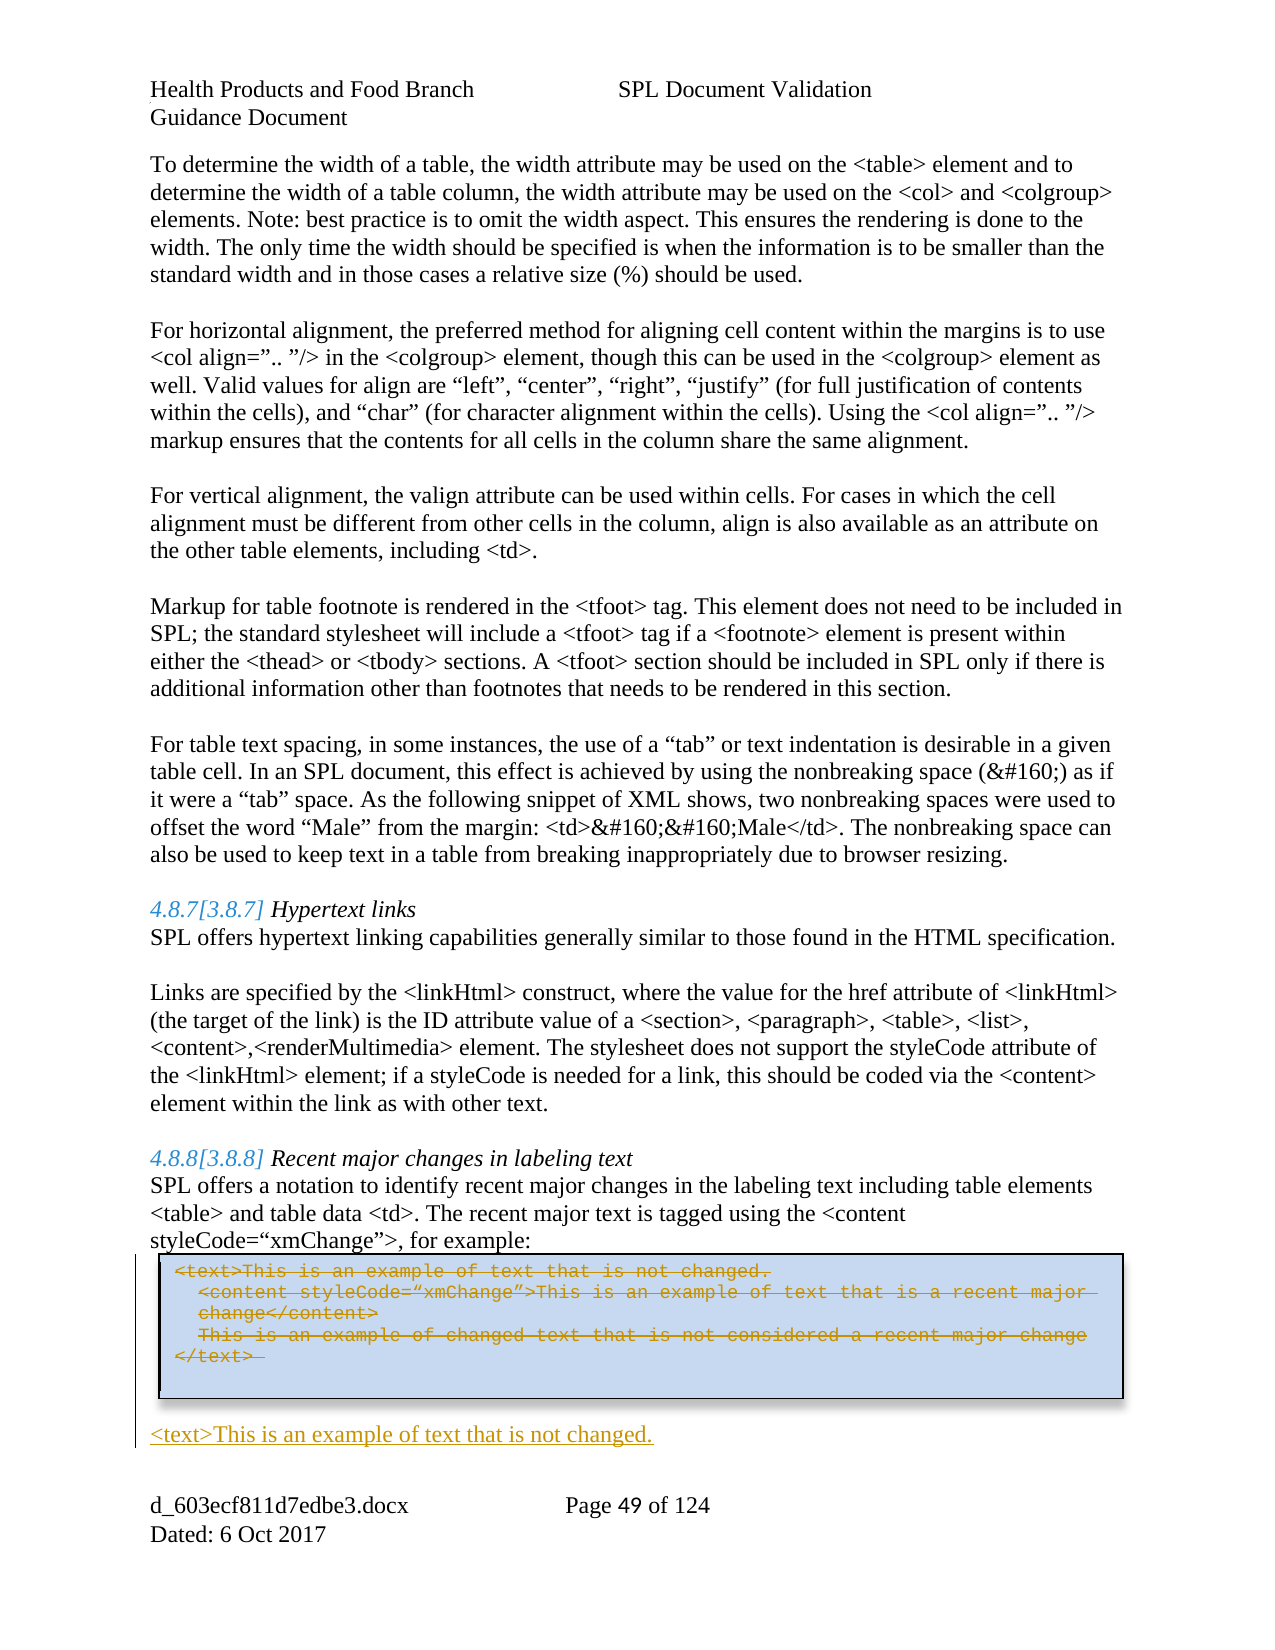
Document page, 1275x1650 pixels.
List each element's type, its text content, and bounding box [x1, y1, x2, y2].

text For table text spacing, in some instances, the use of a “tab” or text indentation is desirable in a given table cell. In an SPL document, this effect is achieved by using the nonbreaking space (&#160;) as if it were a “tab” space. As the following snippet of XML shows, two nonbreaking spaces were used to offset the word “Male” from the margin: <td>&#160;&#160;Male</td>. The nonbreaking space can also be used to keep text in a table from breaking inappropriately due to browser resizing. [150, 730, 1125, 868]
text Markup for table footnote is rendered in the <tfoot> tag. This element does not need to be included in SPL; the standard stylesheet will include a <tfoot> tag if a <footnote> element is present within either the <thead> or <tbody> sections. A <tfoot> section should be included in SPL only if there is additional information other than footnotes that needs to be rendered in this section. [150, 592, 1125, 702]
text Links are specified by the <linkHtml> construct, where the value for the href attribute of <linkHtml> (the target of the link) is the ID attribute value of a <section>, <paragraph>, <table>, <list>, <content>,<renderMultimedia> element. The stylesheet does not support the styleCode attribute of the <linkHtml> element; if a styleCode is needed for a link, this should be coded via the <content> element within the link as with other text. [150, 978, 1125, 1116]
subtitle Recent major changes in labeling text [150, 1144, 1125, 1171]
text SPL offers a notation to identify recent major changes in the labeling text including table elements <table> and table data <td>. The recent major text is tagged using the <content styleCode=“xmChange”>, for example: [150, 1171, 1125, 1254]
text For vertical alignment, the valign attribute can be used within cells. For cases in which the cell alignment must be different from other cells in the column, align is also available as an attribute on the other table elements, including <td>. [150, 481, 1125, 564]
text SPL offers hypertext linking capabilities generally similar to those found in the HTML specification. [150, 923, 1125, 951]
text For horizontal alignment, the preferred method for aligning cell content within the margins is to use <col align=”.. ”/> in the <colgroup> element, though this can be used in the <colgroup> element as well. Valid values for align are “left”, “center”, “right”, “justify” (for full justification of contents within the cells), and “char” (for character alignment within the cells). Using the <col align=”.. ”/> markup ensures that the contents for all cells in the column share the same alignment. [150, 316, 1125, 454]
subtitle Hypertext links [150, 895, 1125, 923]
text To determine the width of a table, the width attribute may be used on the <table> element and to determine the width of a table column, the width attribute may be used on the <col> and <colgroup> elements. Note: best practice is to omit the width aspect. This ensures the rendering is done to the width. The only time the width should be specified is when the information is to be smaller than the standard width and in those cases a relative size (%) should be used. [150, 150, 1125, 288]
